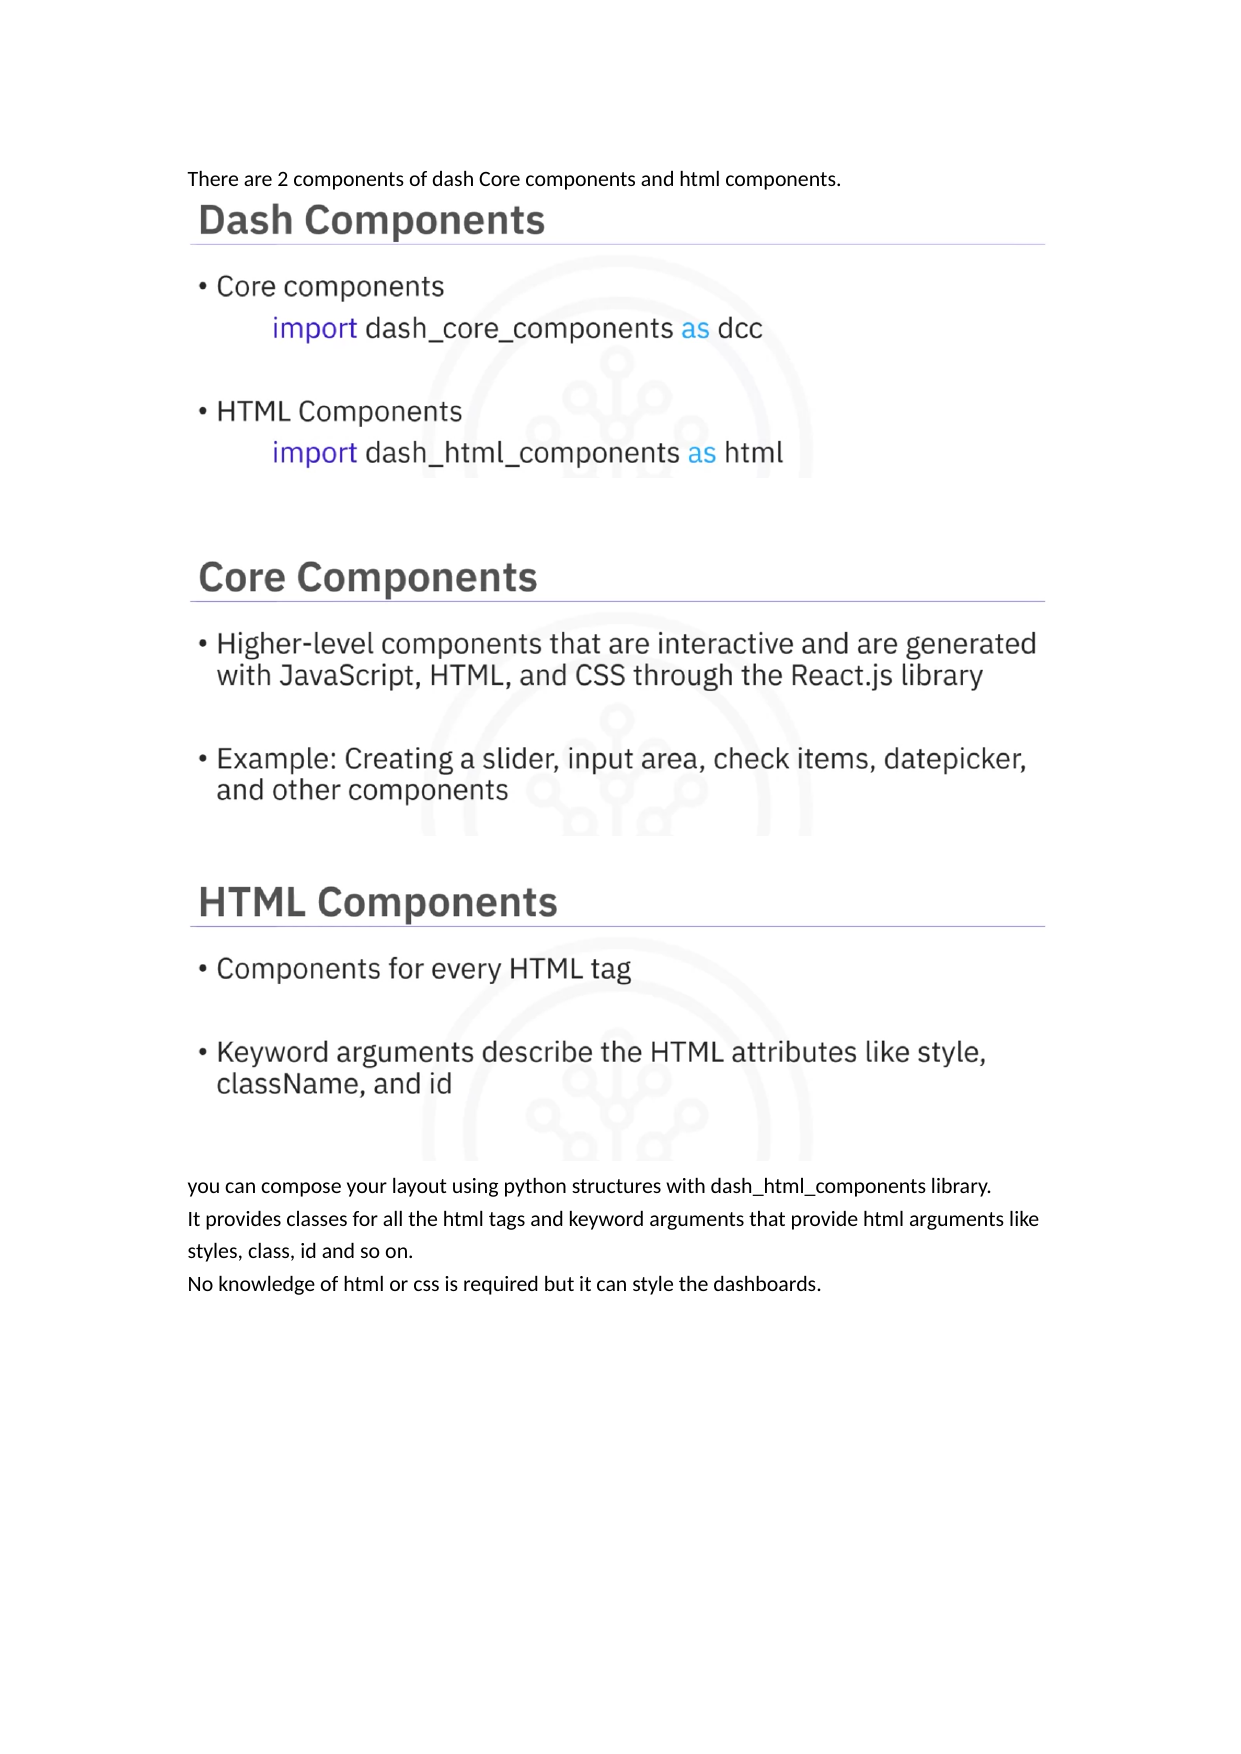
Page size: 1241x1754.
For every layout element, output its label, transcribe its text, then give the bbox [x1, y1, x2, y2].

list No knowledge of html or css is required but it can style the dashboards. [187, 1267, 1053, 1299]
picture [187, 194, 1051, 478]
picture [187, 877, 1051, 1161]
list It provides classes for all the html tags and keyword arguments that provide html arguments like styles, class, id and so on. [187, 1202, 1053, 1267]
list There are 2 components of dash Core components and html components. [187, 162, 1053, 194]
picture [187, 552, 1051, 836]
list you can compose your layout using python structures with dash_html_components library. [187, 1169, 1053, 1202]
